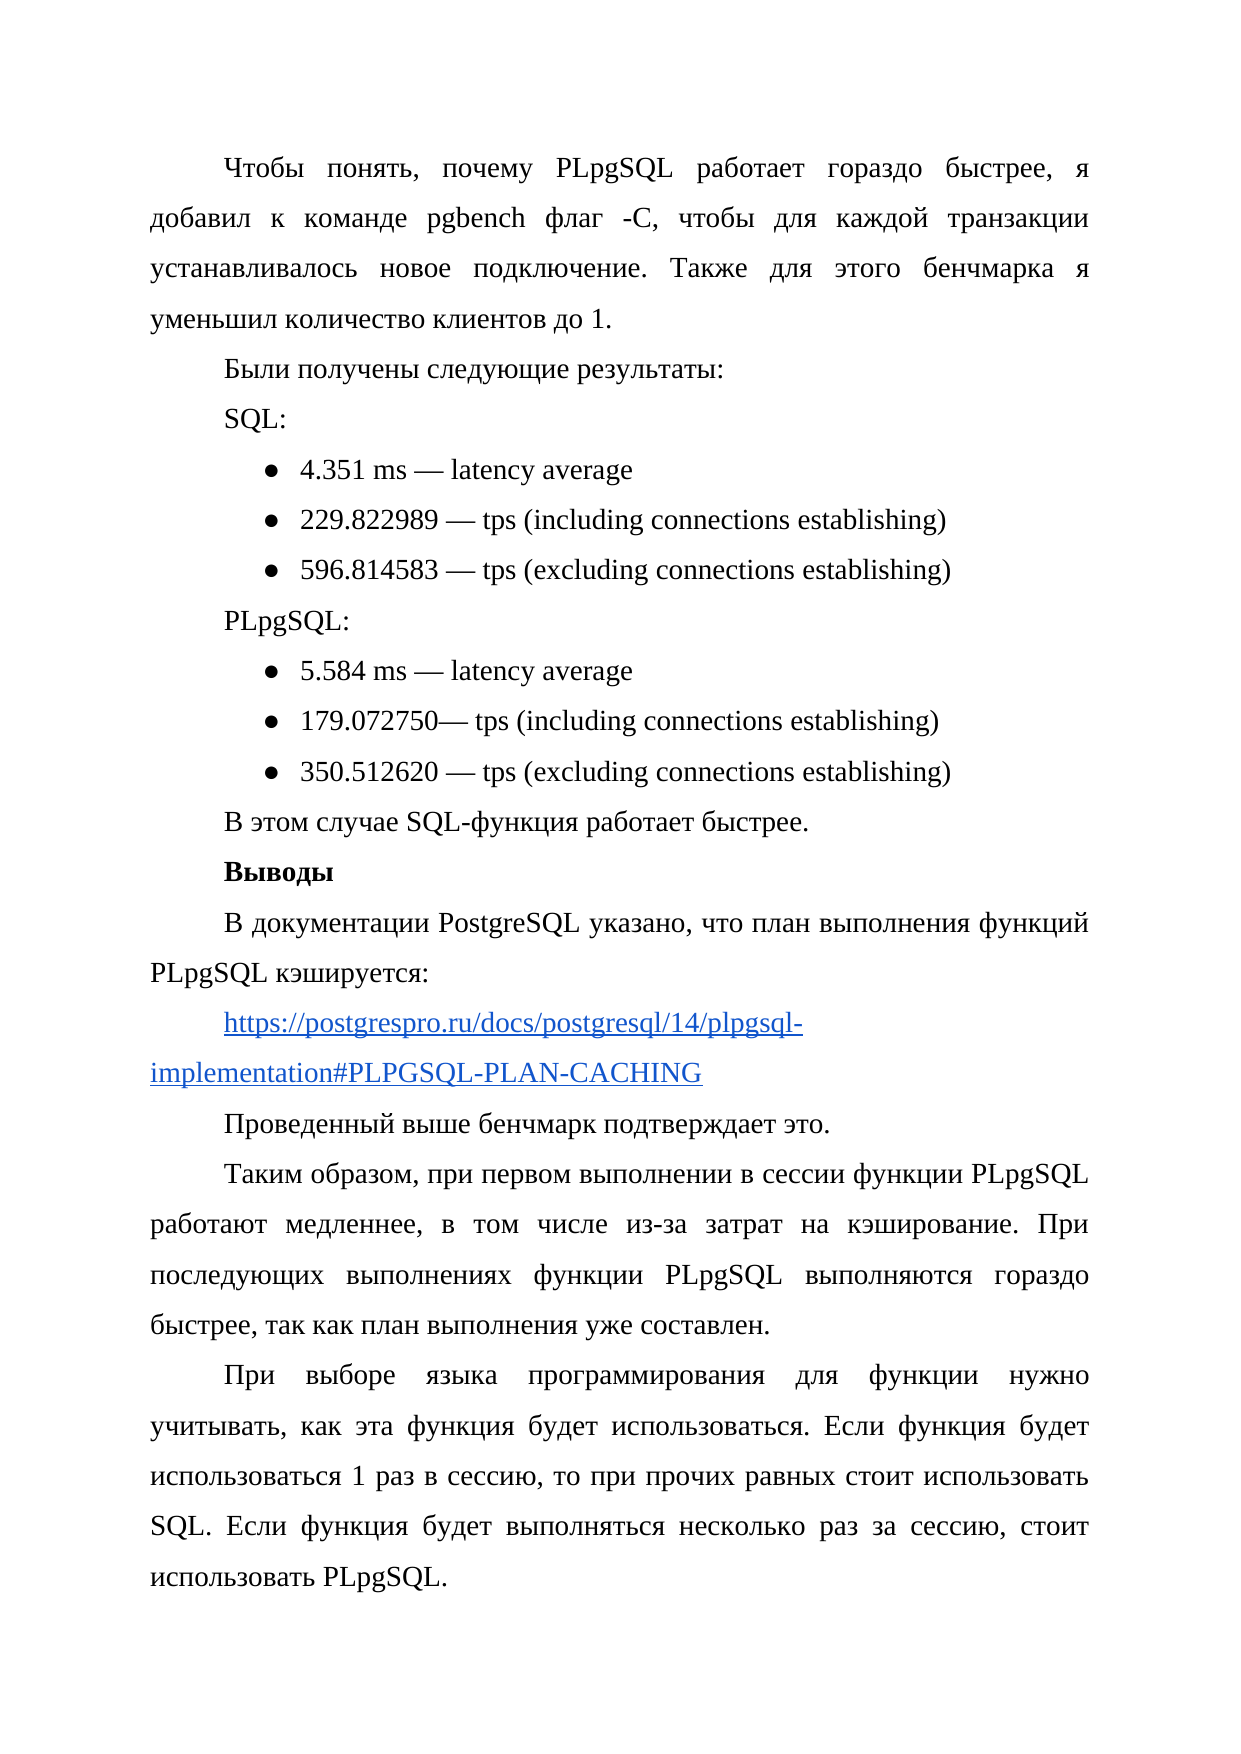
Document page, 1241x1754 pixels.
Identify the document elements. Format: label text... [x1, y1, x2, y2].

text PLpgSQL: [150, 603, 1090, 636]
text Выводы [150, 854, 1090, 888]
text В документации PostgreSQL указано, что план выполнения функций PLpgSQL кэшируется: [150, 905, 1090, 988]
text Таким образом, при первом выполнении в сессии функции PLpgSQL работают медленнее, в том числе из-за затрат на кэширование. При последующих выполнениях функции PLpgSQL выполняются гораздо быстрее, так как план выполнения уже составлен. [150, 1156, 1090, 1341]
list 5.584 ms — latency average [262, 653, 1090, 687]
text Чтобы понять, почему PLpgSQL работает гораздо быстрее, я добавил к команде pgbench флаг -C, чтобы для каждой транзакции устанавливалось новое подключение. Также для этого бенчмарка я уменьшил количество клиентов до 1. [150, 150, 1090, 334]
list 4.351 ms — latency average [262, 452, 1090, 485]
list 350.512620 — tps (excluding connections establishing) [262, 754, 1090, 787]
list 229.822989 — tps (including connections establishing) [262, 502, 1090, 536]
text Проведенный выше бенчмарк подтверждает это. [150, 1106, 1090, 1139]
list 179.072750— tps (including connections establishing) [262, 703, 1090, 737]
text SQL: [150, 402, 1090, 435]
text При выборе языка программирования для функции нужно учитывать, как эта функция будет использоваться. Если функция будет использоваться 1 раз в сессию, то при прочих равных стоит использовать SQL. Если функция будет выполняться несколько раз за сессию, стоит использовать PLpgSQL. [150, 1357, 1090, 1592]
text В этом случае SQL-функция работает быстрее. [150, 804, 1090, 838]
text Были получены следующие результаты: [150, 351, 1090, 385]
text https://postgrespro.ru/docs/postgresql/14/plpgsql-implementation#PLPGSQL-PLAN-CACHING [150, 1005, 1090, 1089]
list 596.814583 — tps (excluding connections establishing) [262, 552, 1090, 586]
